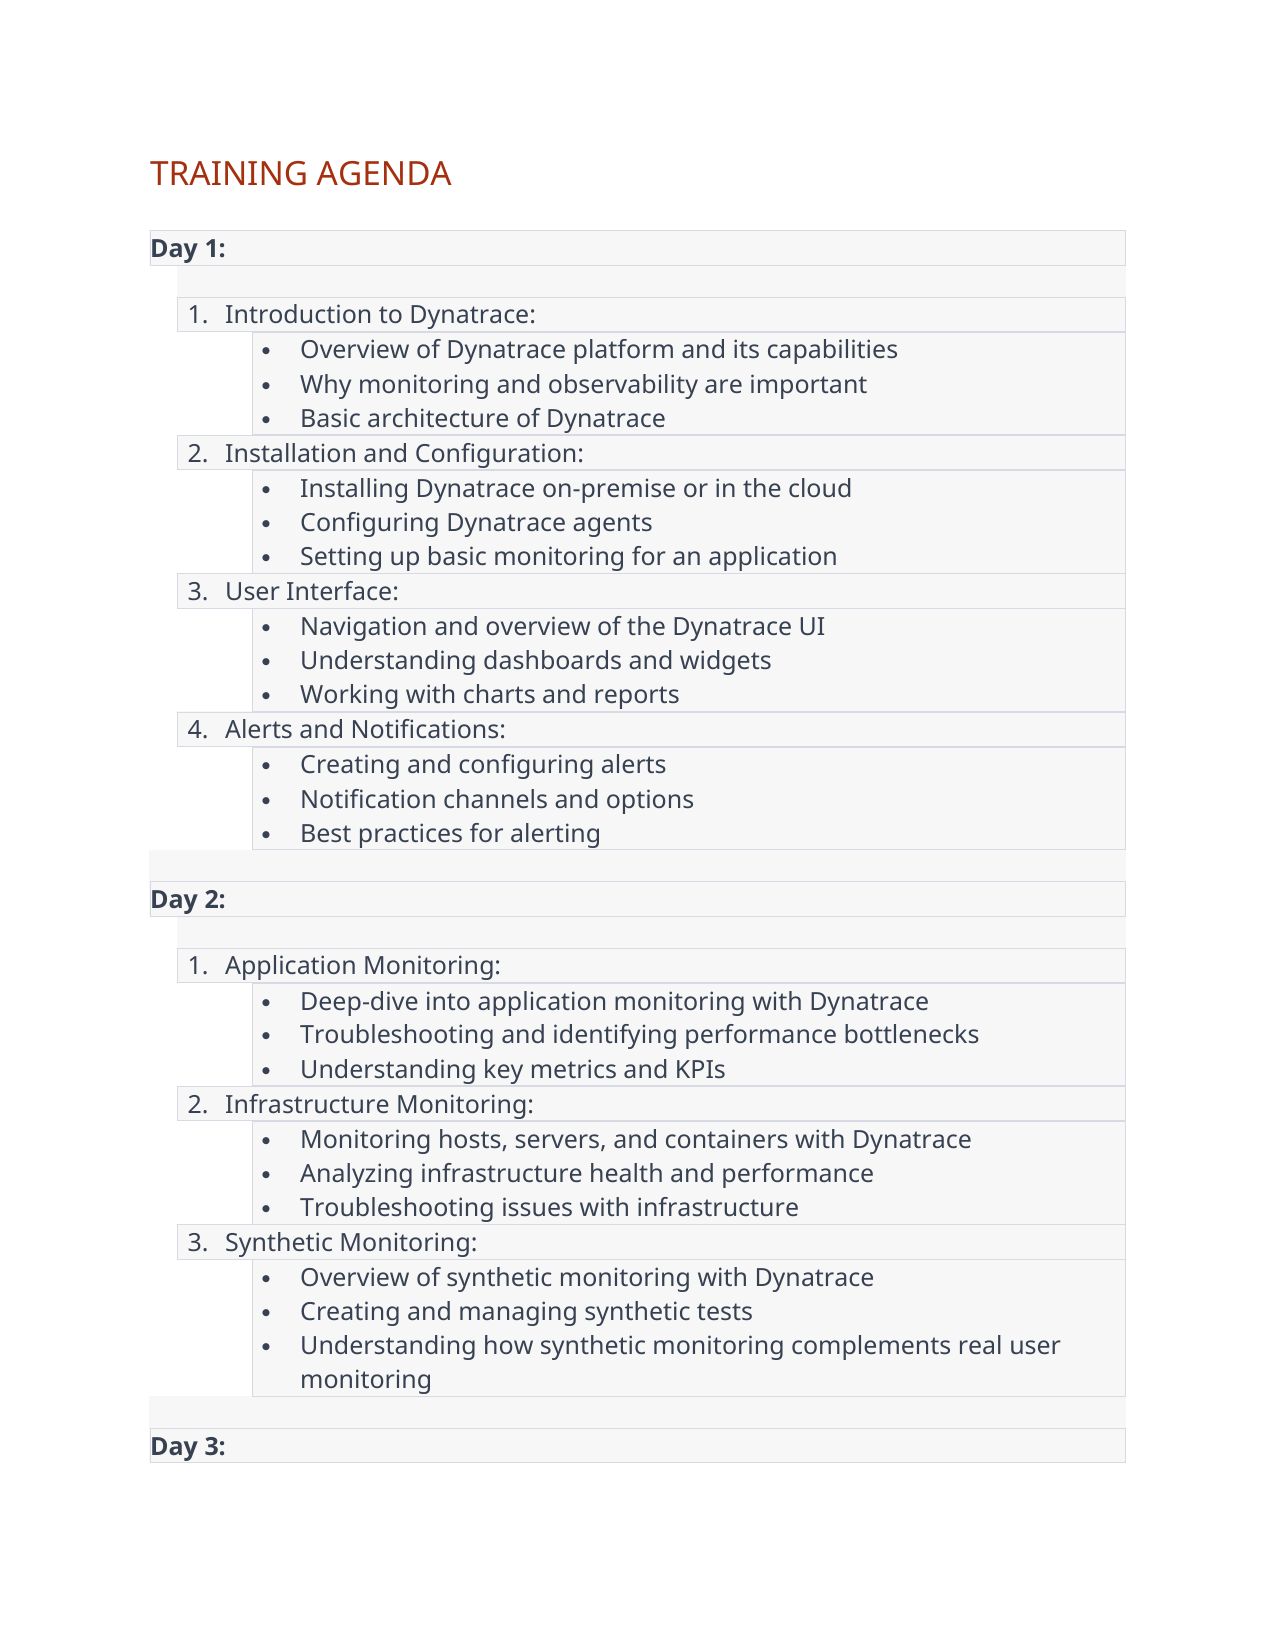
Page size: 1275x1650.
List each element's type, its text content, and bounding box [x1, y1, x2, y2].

text Day 3: [151, 1429, 1125, 1462]
text Training Agenda [150, 150, 1125, 195]
list Infrastructure Monitoring: [178, 1087, 1125, 1120]
list Introduction to Dynatrace: [178, 298, 1125, 331]
list Basic architecture of Dynatrace [253, 400, 1125, 434]
list Understanding dashboards and widgets [253, 642, 1125, 676]
list Deep-dive into application monitoring with Dynatrace [253, 984, 1125, 1017]
list Notification channels and options [253, 781, 1125, 815]
list Creating and managing synthetic tests [253, 1293, 1125, 1327]
list Understanding key metrics and KPIs [253, 1051, 1125, 1085]
list Setting up basic monitoring for an application [253, 538, 1125, 573]
text Day 2: [151, 882, 1125, 916]
list Why monitoring and observability are important [253, 366, 1125, 400]
list Navigation and overview of the Dynatrace UI [253, 609, 1125, 642]
list Overview of Dynatrace platform and its capabilities [253, 333, 1125, 366]
list Application Monitoring: [178, 949, 1125, 982]
list Troubleshooting issues with infrastructure [253, 1189, 1125, 1224]
list Working with charts and reports [253, 676, 1125, 711]
list Troubleshooting and identifying performance bottlenecks [253, 1017, 1125, 1051]
list Alerts and Notifications: [178, 713, 1125, 746]
text Day 1: [151, 231, 1125, 265]
list Analyzing infrastructure health and performance [253, 1155, 1125, 1189]
list Configuring Dynatrace agents [253, 504, 1125, 538]
list Overview of synthetic monitoring with Dynatrace [253, 1260, 1125, 1293]
list Installing Dynatrace on-premise or in the cloud [253, 471, 1125, 504]
list Best practices for alerting [253, 815, 1125, 849]
list Synthetic Monitoring: [178, 1225, 1125, 1259]
list Monitoring hosts, servers, and containers with Dynatrace [253, 1122, 1125, 1155]
list Installation and Configuration: [178, 436, 1125, 469]
list Creating and configuring alerts [253, 748, 1125, 781]
list User Interface: [178, 574, 1125, 608]
list Understanding how synthetic monitoring complements real user monitoring [253, 1327, 1125, 1396]
